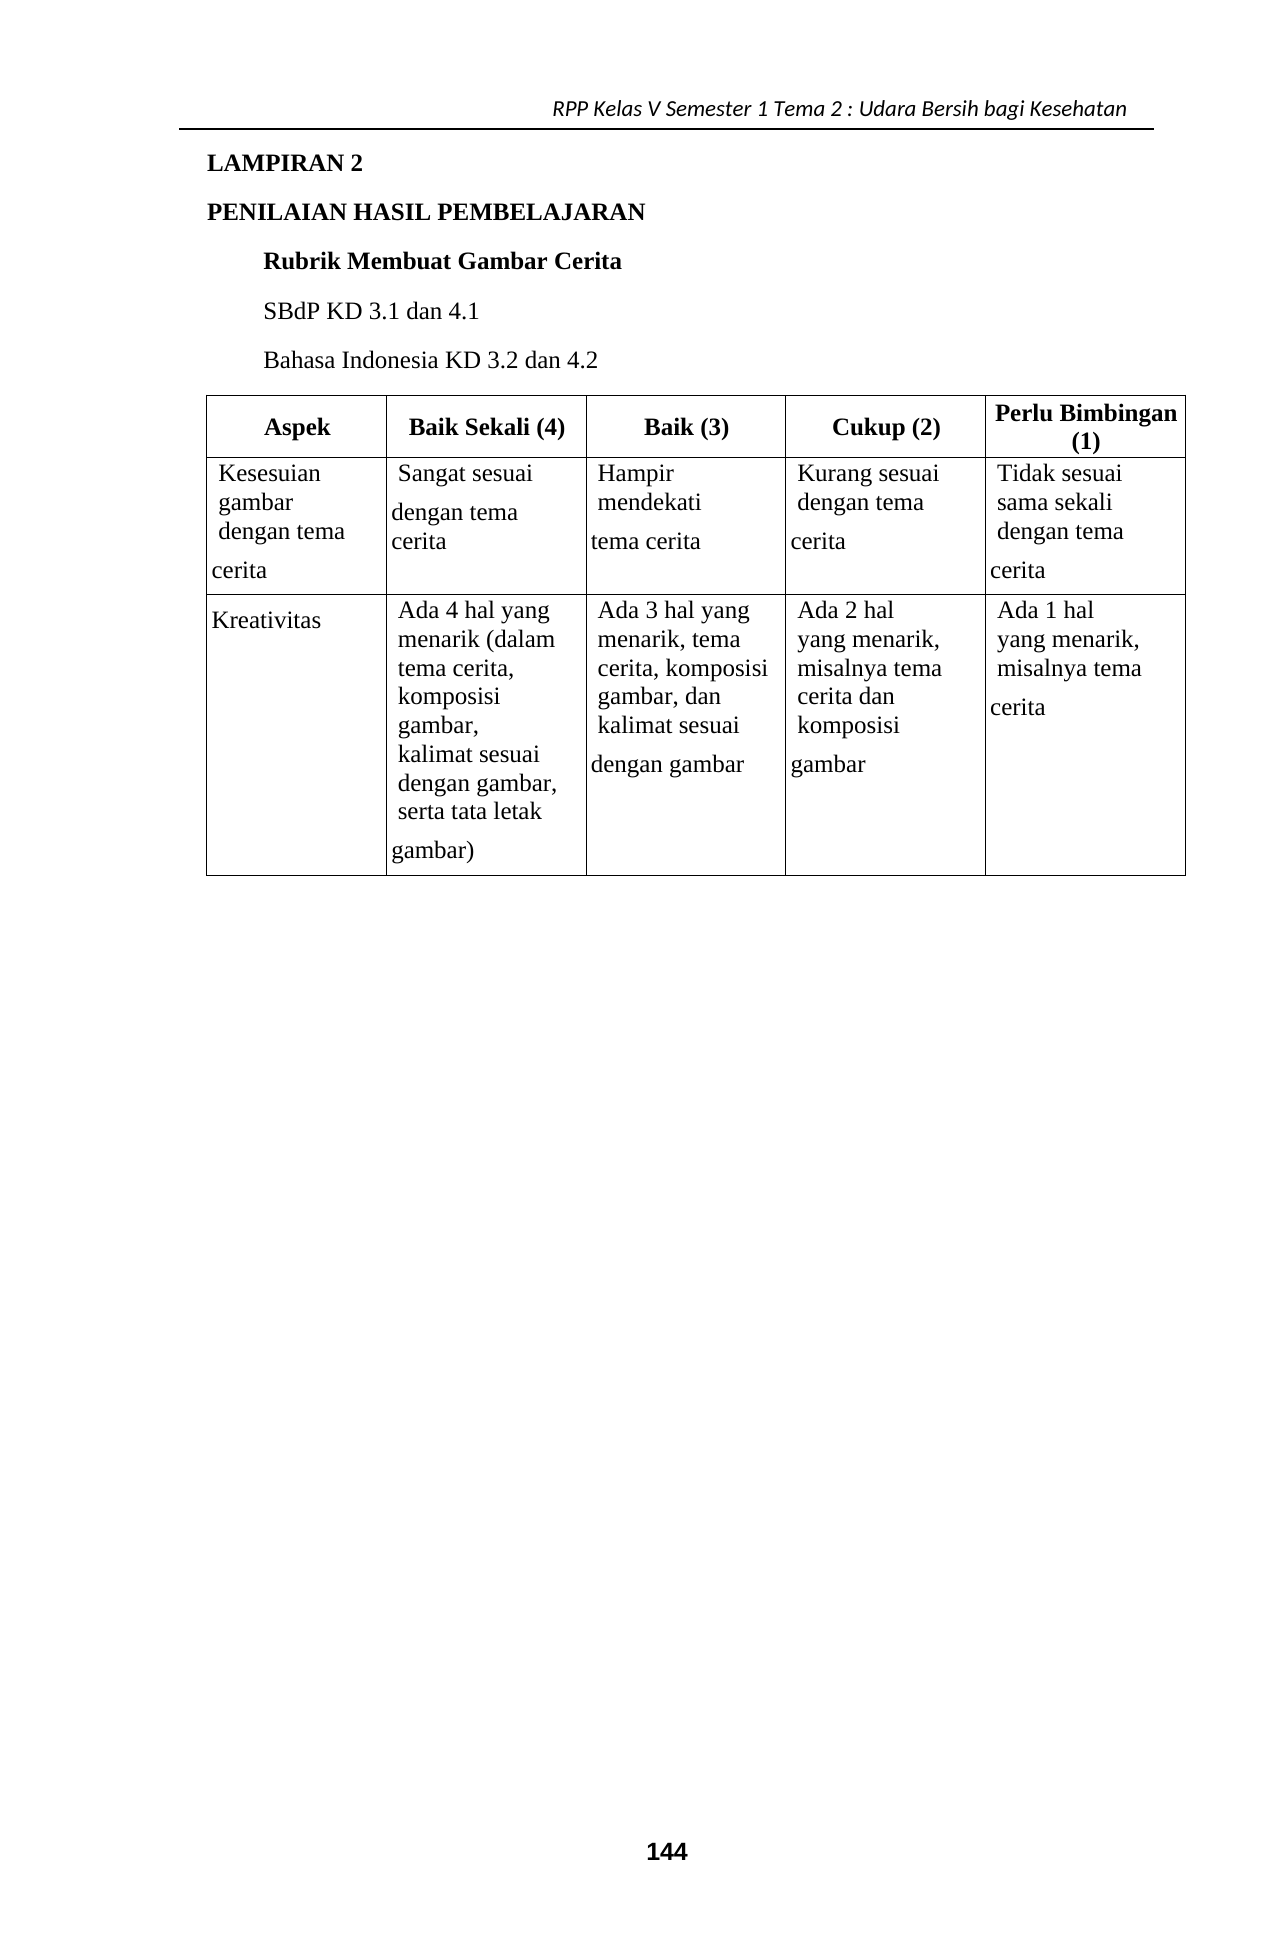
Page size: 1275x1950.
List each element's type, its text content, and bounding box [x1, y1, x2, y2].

text LAMPIRAN 2 [207, 148, 1127, 176]
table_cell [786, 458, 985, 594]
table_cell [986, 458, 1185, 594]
text Rubrik Membuat Gambar Cerita [263, 246, 1127, 275]
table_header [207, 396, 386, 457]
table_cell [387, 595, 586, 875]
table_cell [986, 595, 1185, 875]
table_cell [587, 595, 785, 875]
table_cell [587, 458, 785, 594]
text SBdP KD 3.1 dan 4.1 [263, 296, 1127, 324]
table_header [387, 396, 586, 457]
text Bahasa Indonesia KD 3.2 dan 4.2 [263, 345, 1127, 374]
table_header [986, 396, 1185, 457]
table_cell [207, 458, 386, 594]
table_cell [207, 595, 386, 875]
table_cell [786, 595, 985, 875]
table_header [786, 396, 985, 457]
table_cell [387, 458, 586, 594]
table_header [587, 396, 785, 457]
text PENILAIAN HASIL PEMBELAJARAN [207, 197, 1127, 226]
